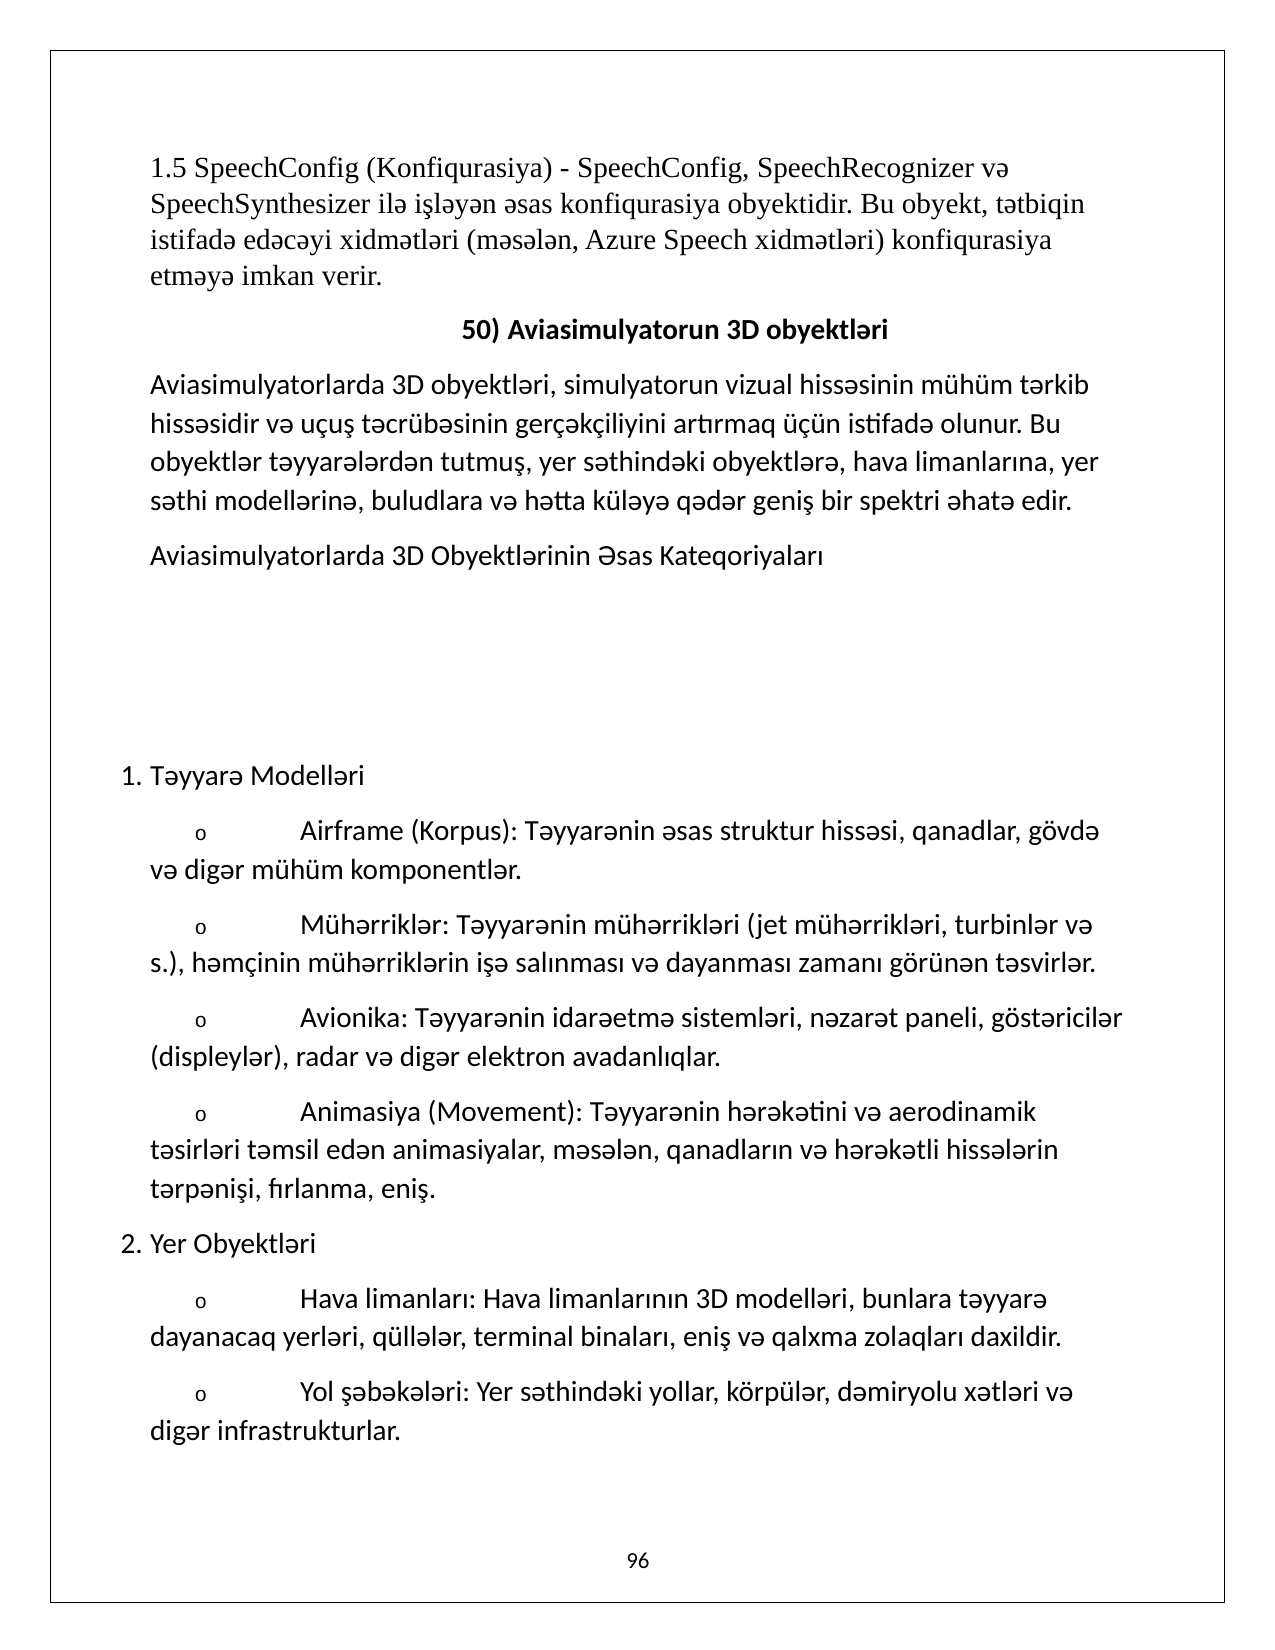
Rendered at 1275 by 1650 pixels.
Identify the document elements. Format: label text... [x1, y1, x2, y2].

text 1.5 SpeechConfig (Konfiqurasiya) - SpeechConfig, SpeechRecognizer və SpeechSynthesizer ilə işləyən əsas konfiqurasiya obyektidir. Bu obyekt, tətbiqin istifadə edəcəyi xidmətləri (məsələn, Azure Speech xidmətləri) konfiqurasiya etməyə imkan verir. [150, 150, 1125, 292]
text Aviasimulyatorlarda 3D Obyektlərinin Əsas Kateqoriyaları [150, 537, 1125, 572]
list Airframe (Korpus): Təyyarənin əsas struktur hissəsi, qanadlar, gövdə və digər mühüm komponentlər. [150, 812, 1125, 886]
list Mühərriklər: Təyyarənin mühərrikləri (jet mühərrikləri, turbinlər və s.), həmçinin mühərriklərin işə salınması və dayanması zamanı görünən təsvirlər. [150, 906, 1125, 980]
list Yol şəbəkələri: Yer səthindəki yollar, körpülər, dəmiryolu xətləri və digər infrastrukturlar. [150, 1373, 1125, 1448]
list Təyyarə Modelləri [120, 757, 1125, 793]
list Animasiya (Movement): Təyyarənin hərəkətini və aerodinamik təsirləri təmsil edən animasiyalar, məsələn, qanadların və hərəkətli hissələrin tərpənişi, fırlanma, eniş. [150, 1093, 1125, 1205]
list Avionika: Təyyarənin idarəetmə sistemləri, nəzarət paneli, göstəricilər (displeylər), radar və digər elektron avadanlıqlar. [150, 999, 1125, 1073]
text 50) Aviasimulyatorun 3D obyektləri [225, 311, 1125, 347]
list Yer Obyektləri [120, 1225, 1125, 1261]
text Aviasimulyatorlarda 3D obyektləri, simulyatorun vizual hissəsinin mühüm tərkib hissəsidir və uçuş təcrübəsinin gerçəkçiliyini artırmaq üçün istifadə olunur. Bu obyektlər təyyarələrdən tutmuş, yer səthindəki obyektlərə, hava limanlarına, yer səthi modellərinə, buludlara və hətta küləyə qədər geniş bir spektri əhatə edir. [150, 366, 1125, 517]
list Hava limanları: Hava limanlarının 3D modelləri, bunlara təyyarə dayanacaq yerləri, qüllələr, terminal binaları, eniş və qalxma zolaqları daxildir. [150, 1280, 1125, 1354]
